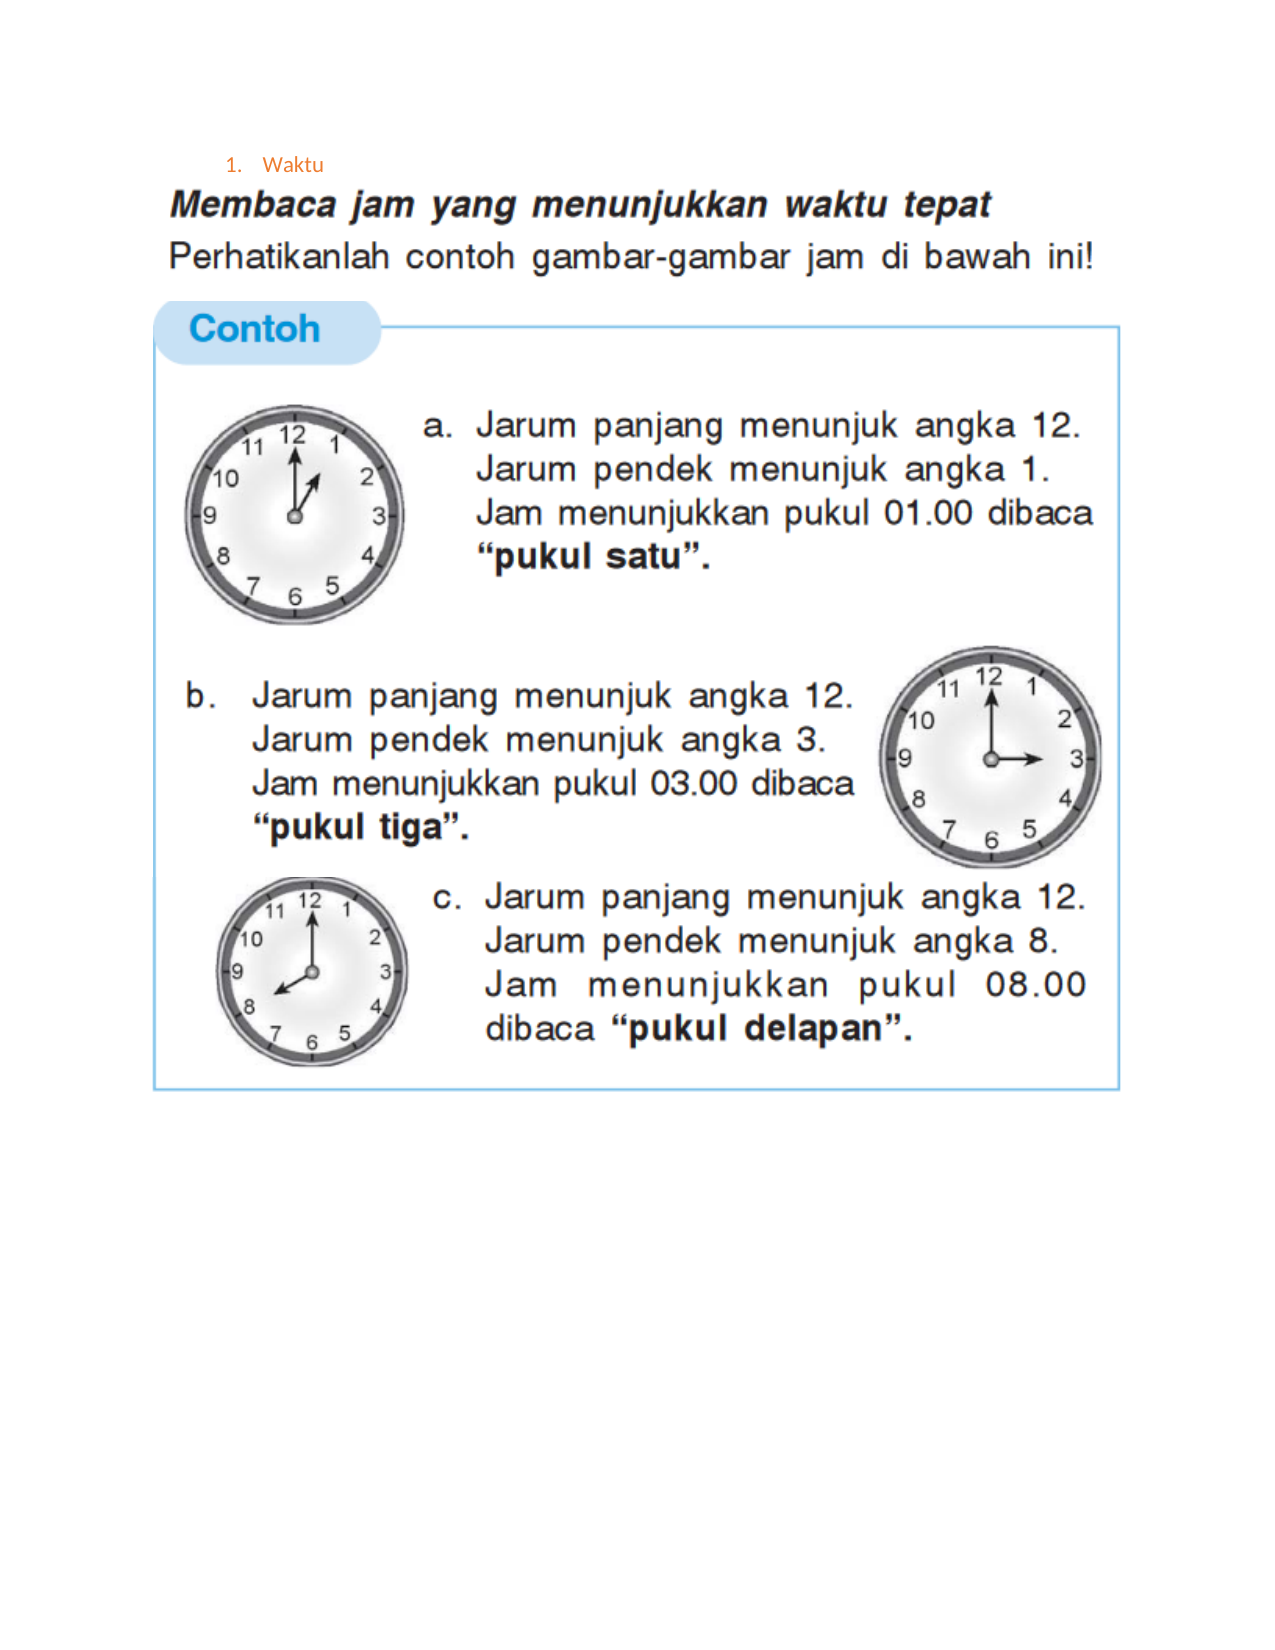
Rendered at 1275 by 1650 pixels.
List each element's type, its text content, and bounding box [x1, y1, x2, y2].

picture [169, 183, 1106, 286]
picture [150, 301, 1122, 1095]
list Waktu [225, 150, 1125, 178]
